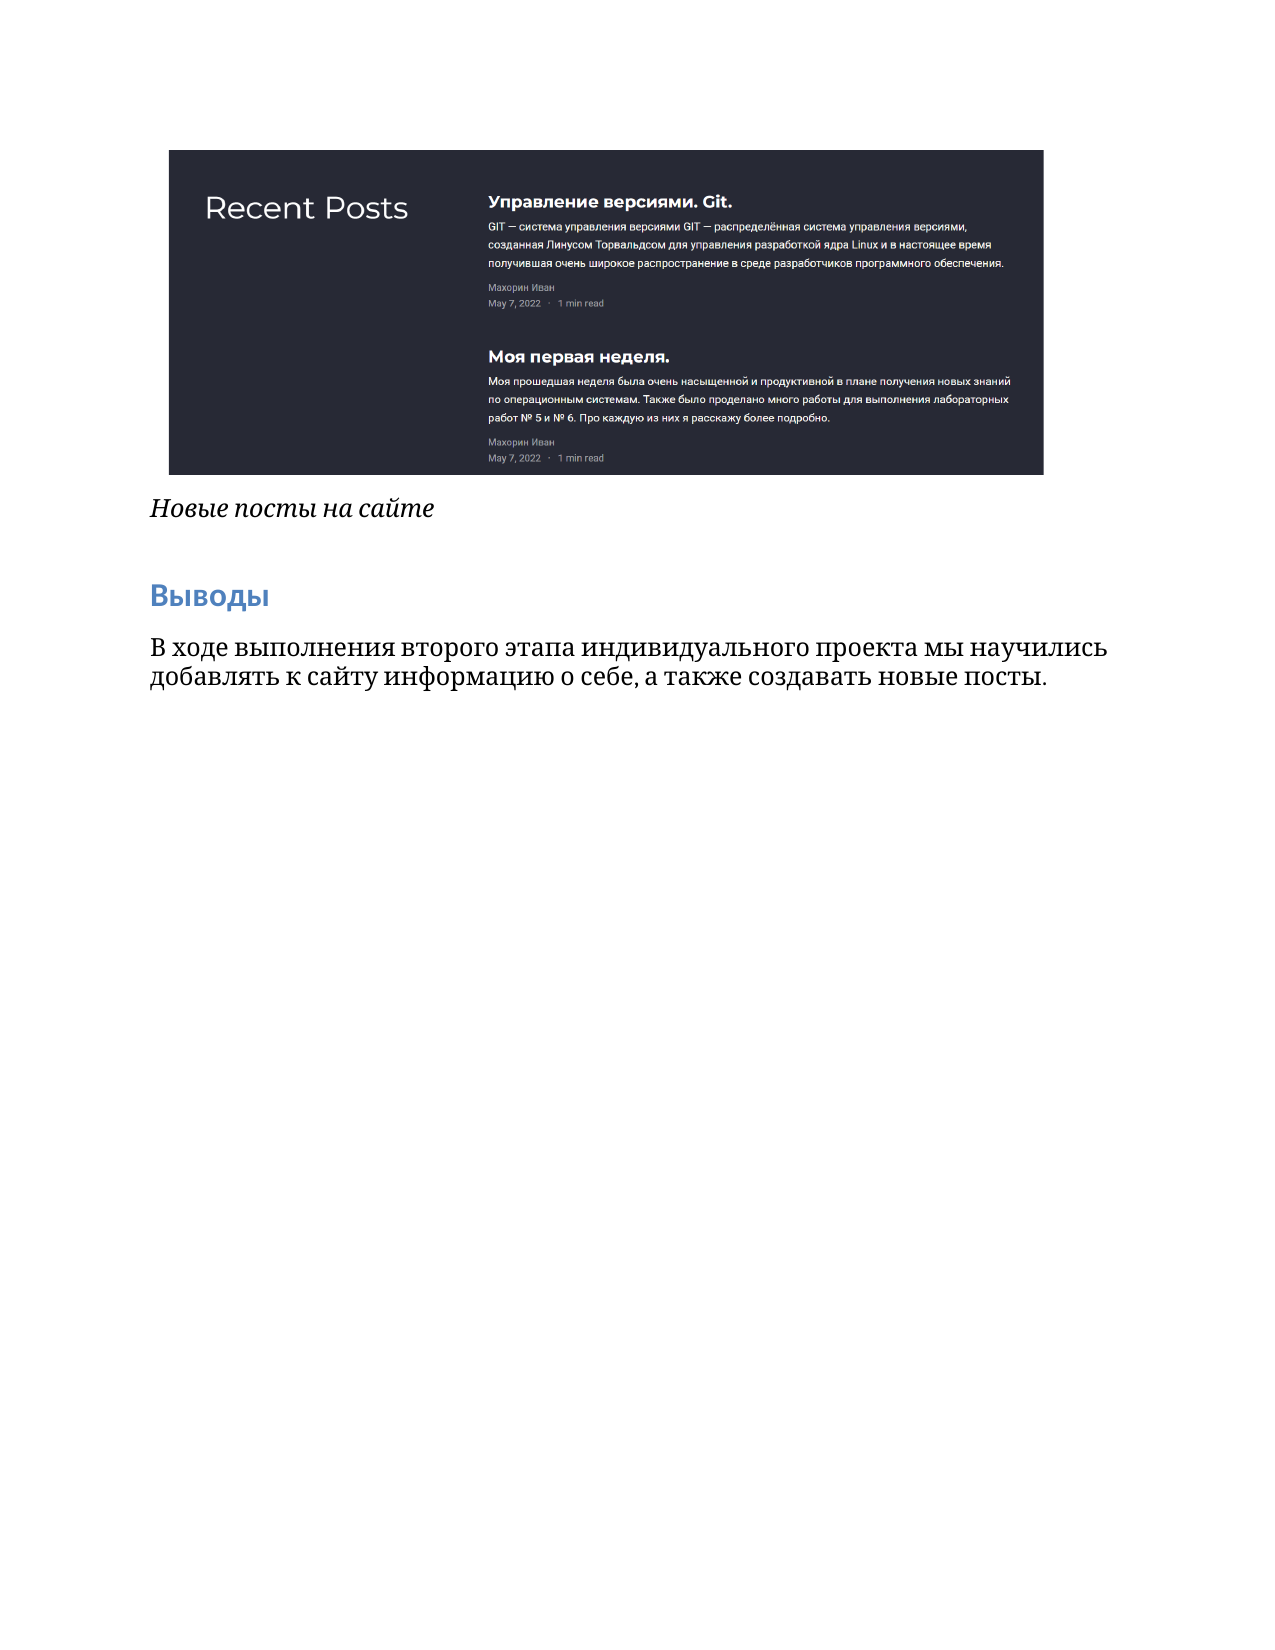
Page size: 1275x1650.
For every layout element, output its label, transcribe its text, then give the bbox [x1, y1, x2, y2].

text В ходе выполнения второго этапа индивидуального проекта мы научились добавлять к сайту информацию о себе, а также создавать новые посты. [150, 634, 1125, 691]
picture [168, 150, 1044, 475]
subtitle Выводы [150, 574, 1125, 615]
text Новые посты на сайте [150, 495, 1125, 524]
